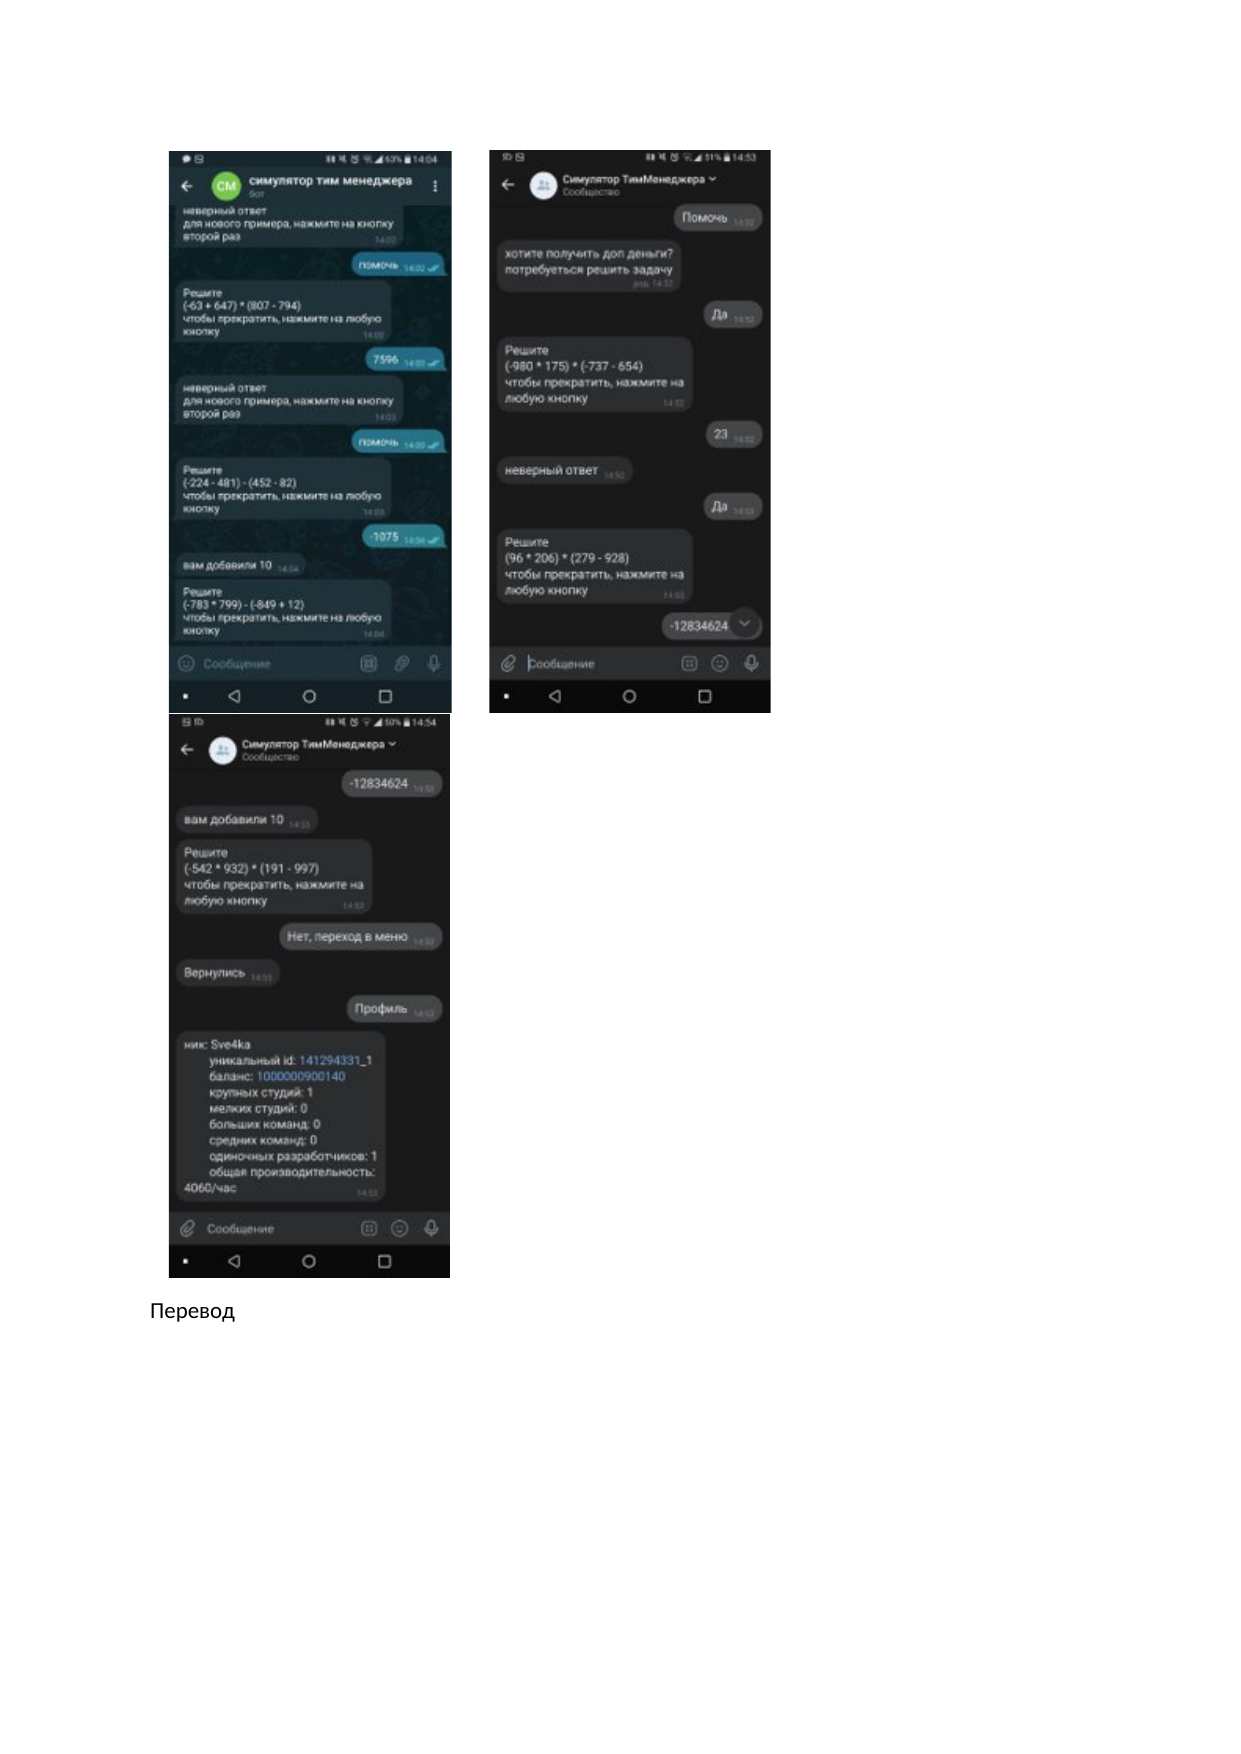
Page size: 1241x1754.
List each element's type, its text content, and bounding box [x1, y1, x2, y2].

text Перевод [150, 1296, 1090, 1324]
